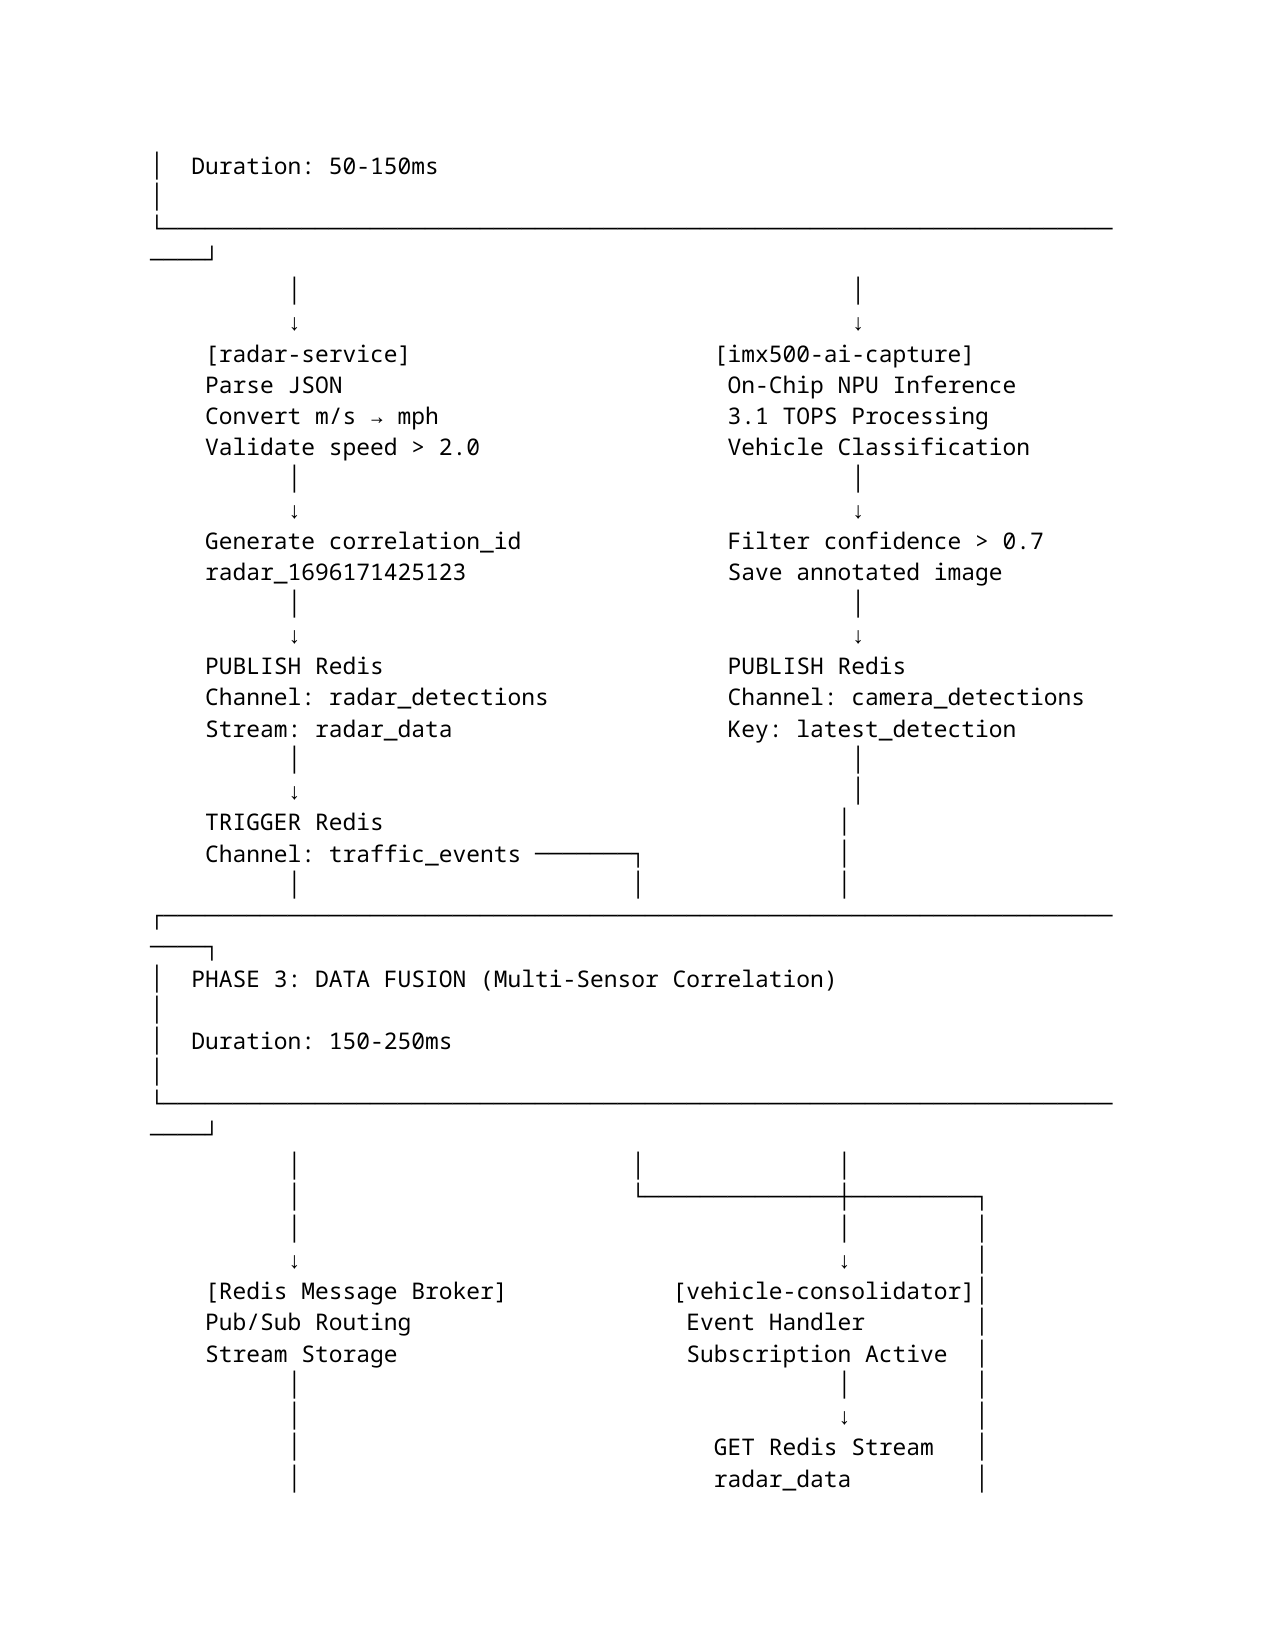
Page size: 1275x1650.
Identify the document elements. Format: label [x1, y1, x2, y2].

text [150, 150, 1125, 1494]
